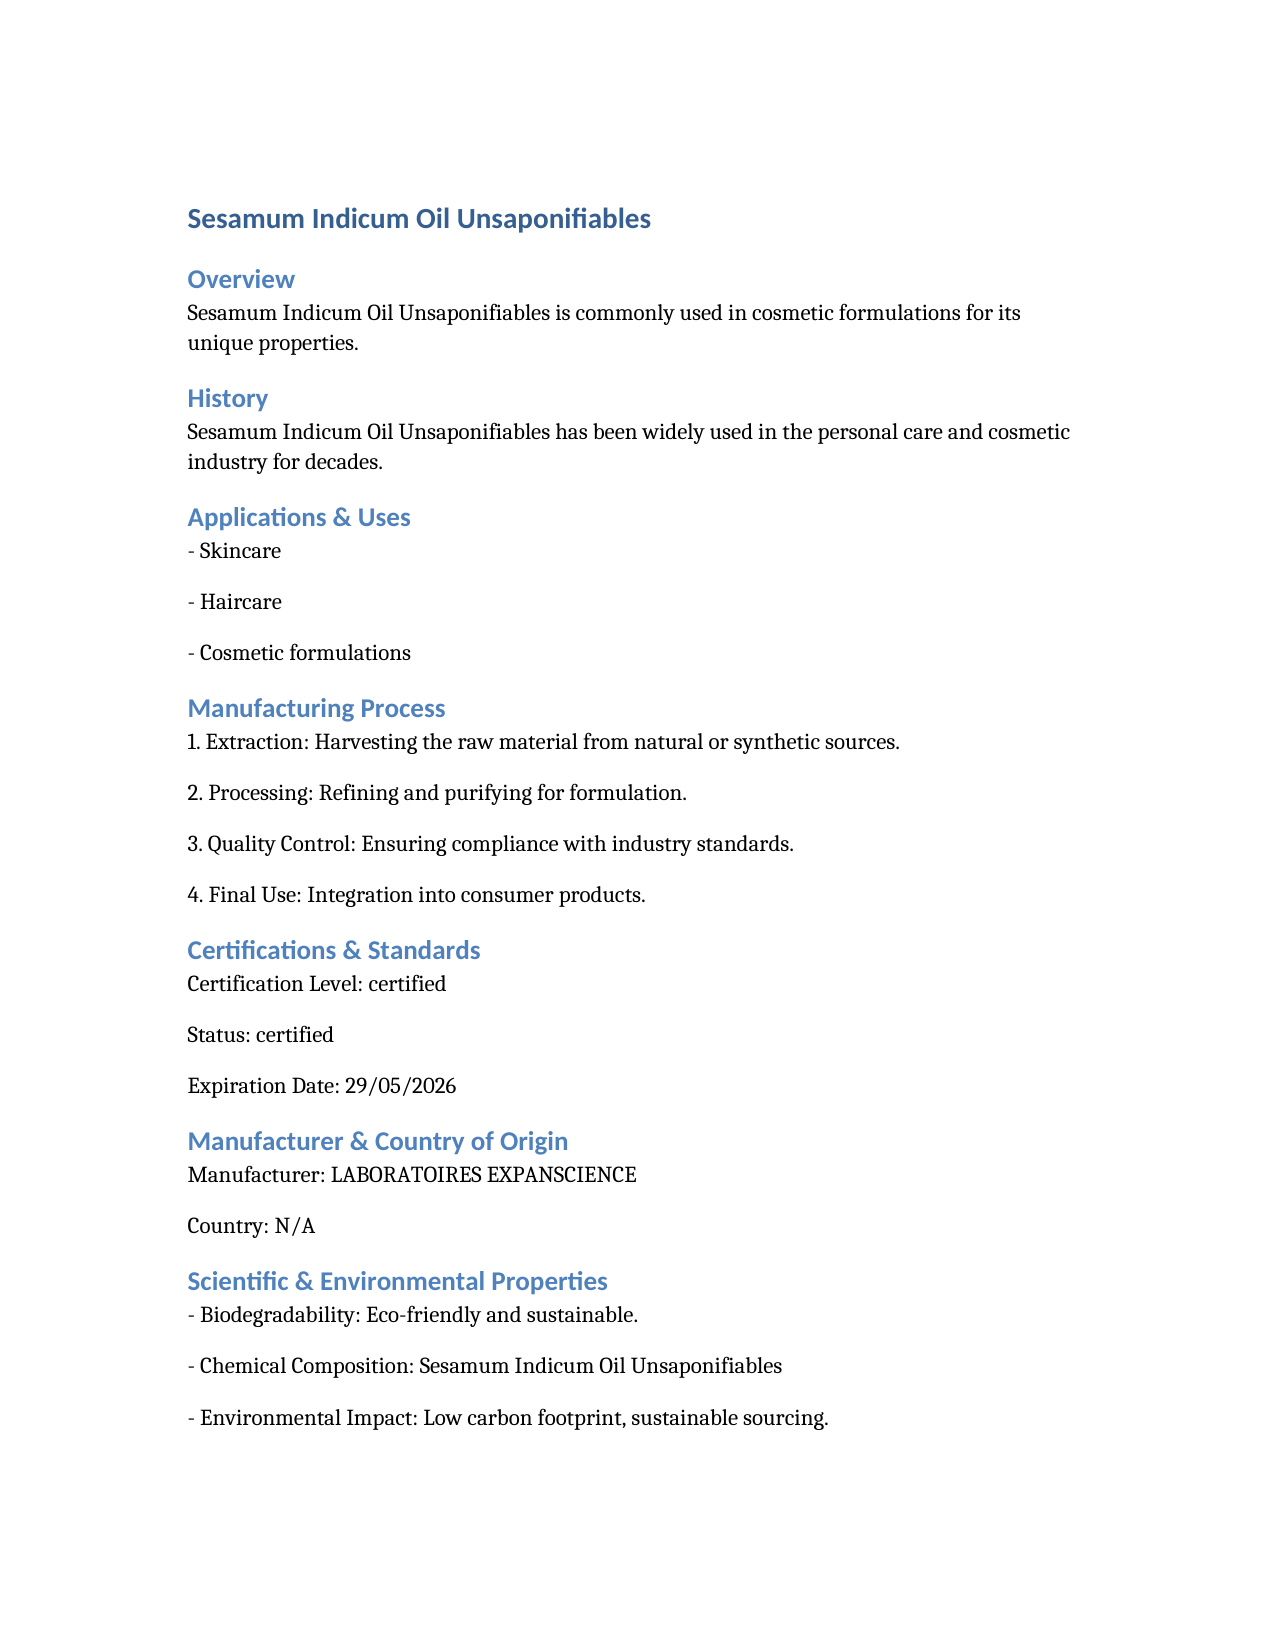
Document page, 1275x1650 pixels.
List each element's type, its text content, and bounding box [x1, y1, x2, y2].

text Country: N/A [187, 1213, 1087, 1239]
text - Skincare [187, 538, 1087, 564]
text 2. Processing: Refining and purifying for formulation. [187, 780, 1087, 806]
text - Cosmetic formulations [187, 640, 1087, 666]
subtitle Overview [187, 262, 1087, 295]
text - Biodegradability: Eco-friendly and sustainable. [187, 1302, 1087, 1328]
subtitle Manufacturer & Country of Origin [187, 1124, 1087, 1157]
text - Haircare [187, 589, 1087, 615]
text - Environmental Impact: Low carbon footprint, sustainable sourcing. [187, 1404, 1087, 1431]
text Certification Level: certified [187, 971, 1087, 997]
text Sesamum Indicum Oil Unsaponifiables has been widely used in the personal care and cosmetic industry for decades. [187, 419, 1087, 475]
subtitle History [187, 381, 1087, 414]
text Manufacturer: LABORATOIRES EXPANSCIENCE [187, 1162, 1087, 1188]
subtitle Scientific & Environmental Properties [187, 1264, 1087, 1297]
text 3. Quality Control: Ensuring compliance with industry standards. [187, 831, 1087, 857]
text 1. Extraction: Harvesting the raw material from natural or synthetic sources. [187, 729, 1087, 755]
subtitle Certifications & Standards [187, 933, 1087, 966]
subtitle Manufacturing Process [187, 691, 1087, 724]
subtitle Applications & Uses [187, 500, 1087, 533]
text - Chemical Composition: Sesamum Indicum Oil Unsaponifiables [187, 1353, 1087, 1379]
subtitle Sesamum Indicum Oil Unsaponifiables [187, 200, 1087, 236]
text 4. Final Use: Integration into consumer products. [187, 882, 1087, 908]
text Status: certified [187, 1022, 1087, 1048]
text Sesamum Indicum Oil Unsaponifiables is commonly used in cosmetic formulations for its unique properties. [187, 300, 1087, 356]
text Expiration Date: 29/05/2026 [187, 1073, 1087, 1099]
